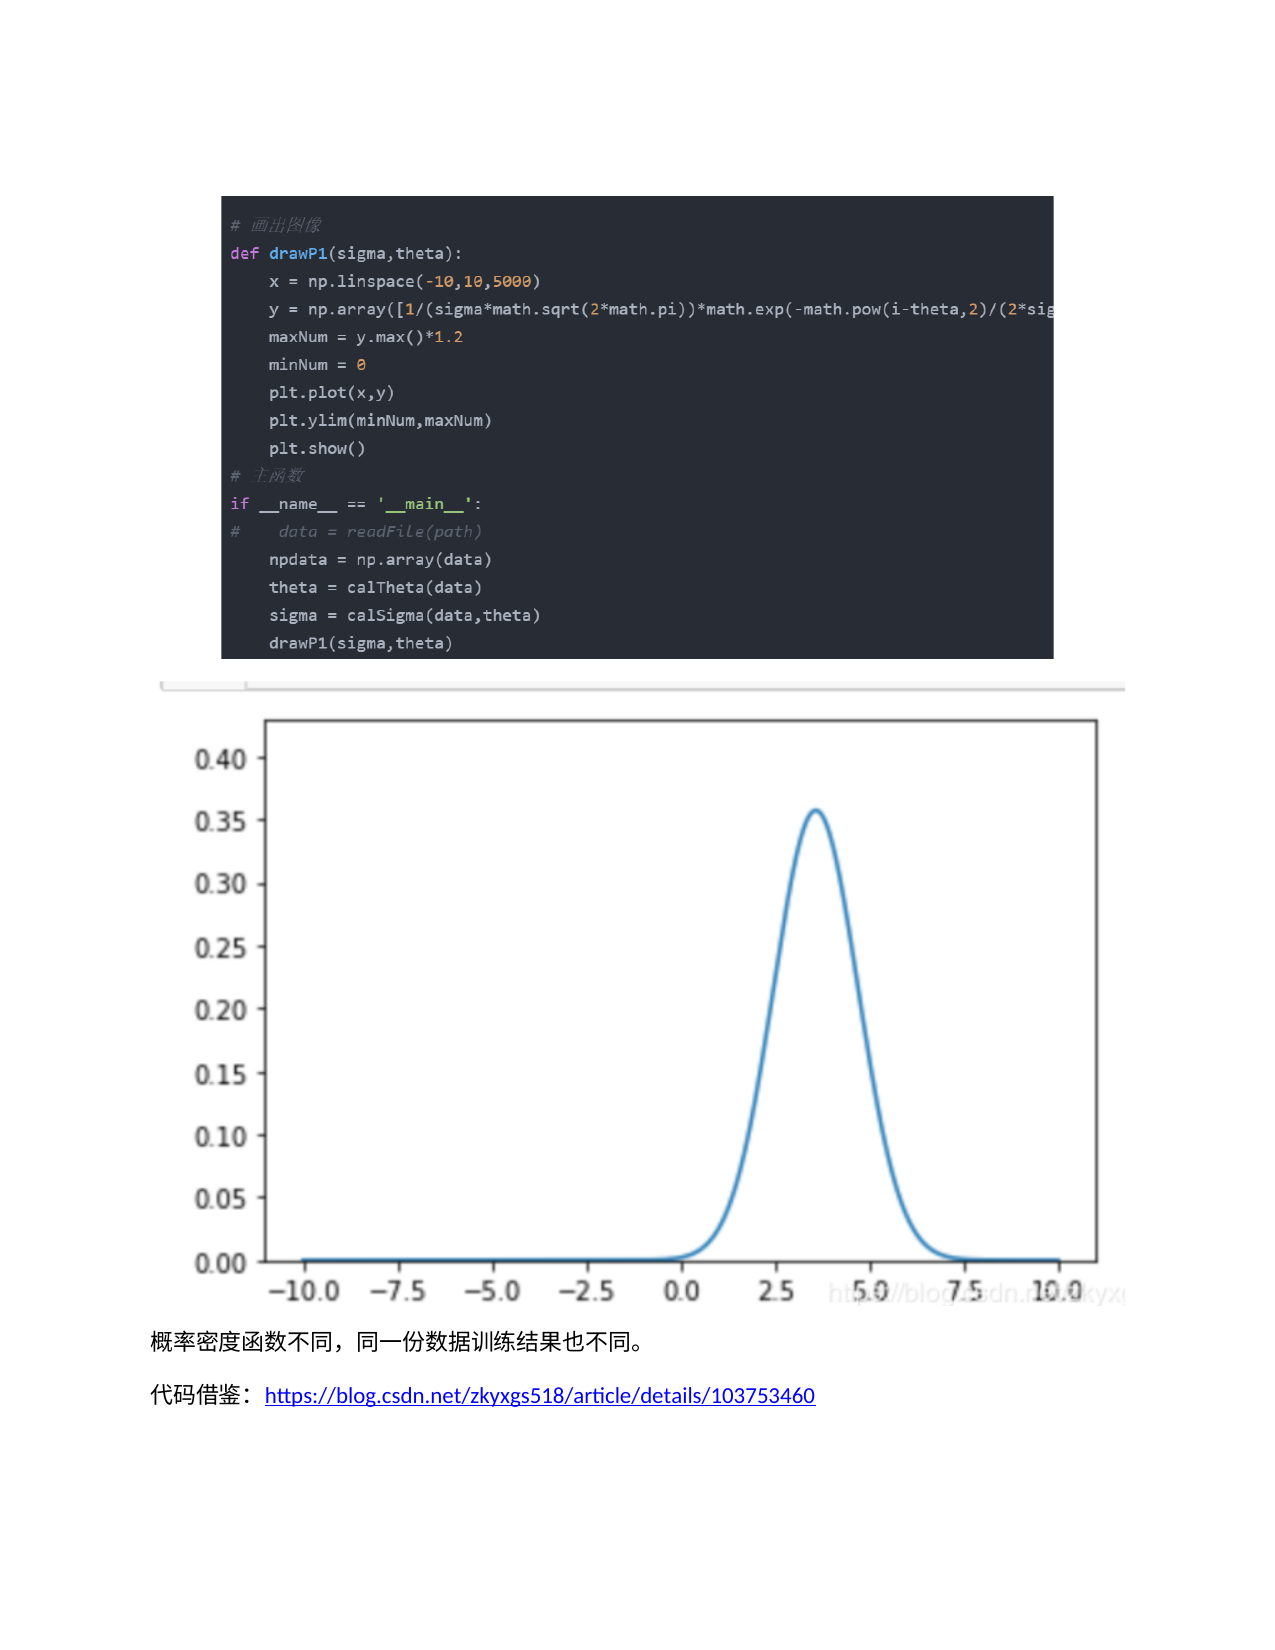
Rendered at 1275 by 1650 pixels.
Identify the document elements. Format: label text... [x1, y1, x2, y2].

text 概率密度函数不同，同一份数据训练结果也不同。 [150, 1324, 1125, 1357]
picture [221, 196, 1054, 659]
text 代码借鉴：https://blog.csdn.net/zkyxgs518/article/details/103753460 [150, 1377, 1125, 1410]
picture [150, 677, 1125, 1306]
